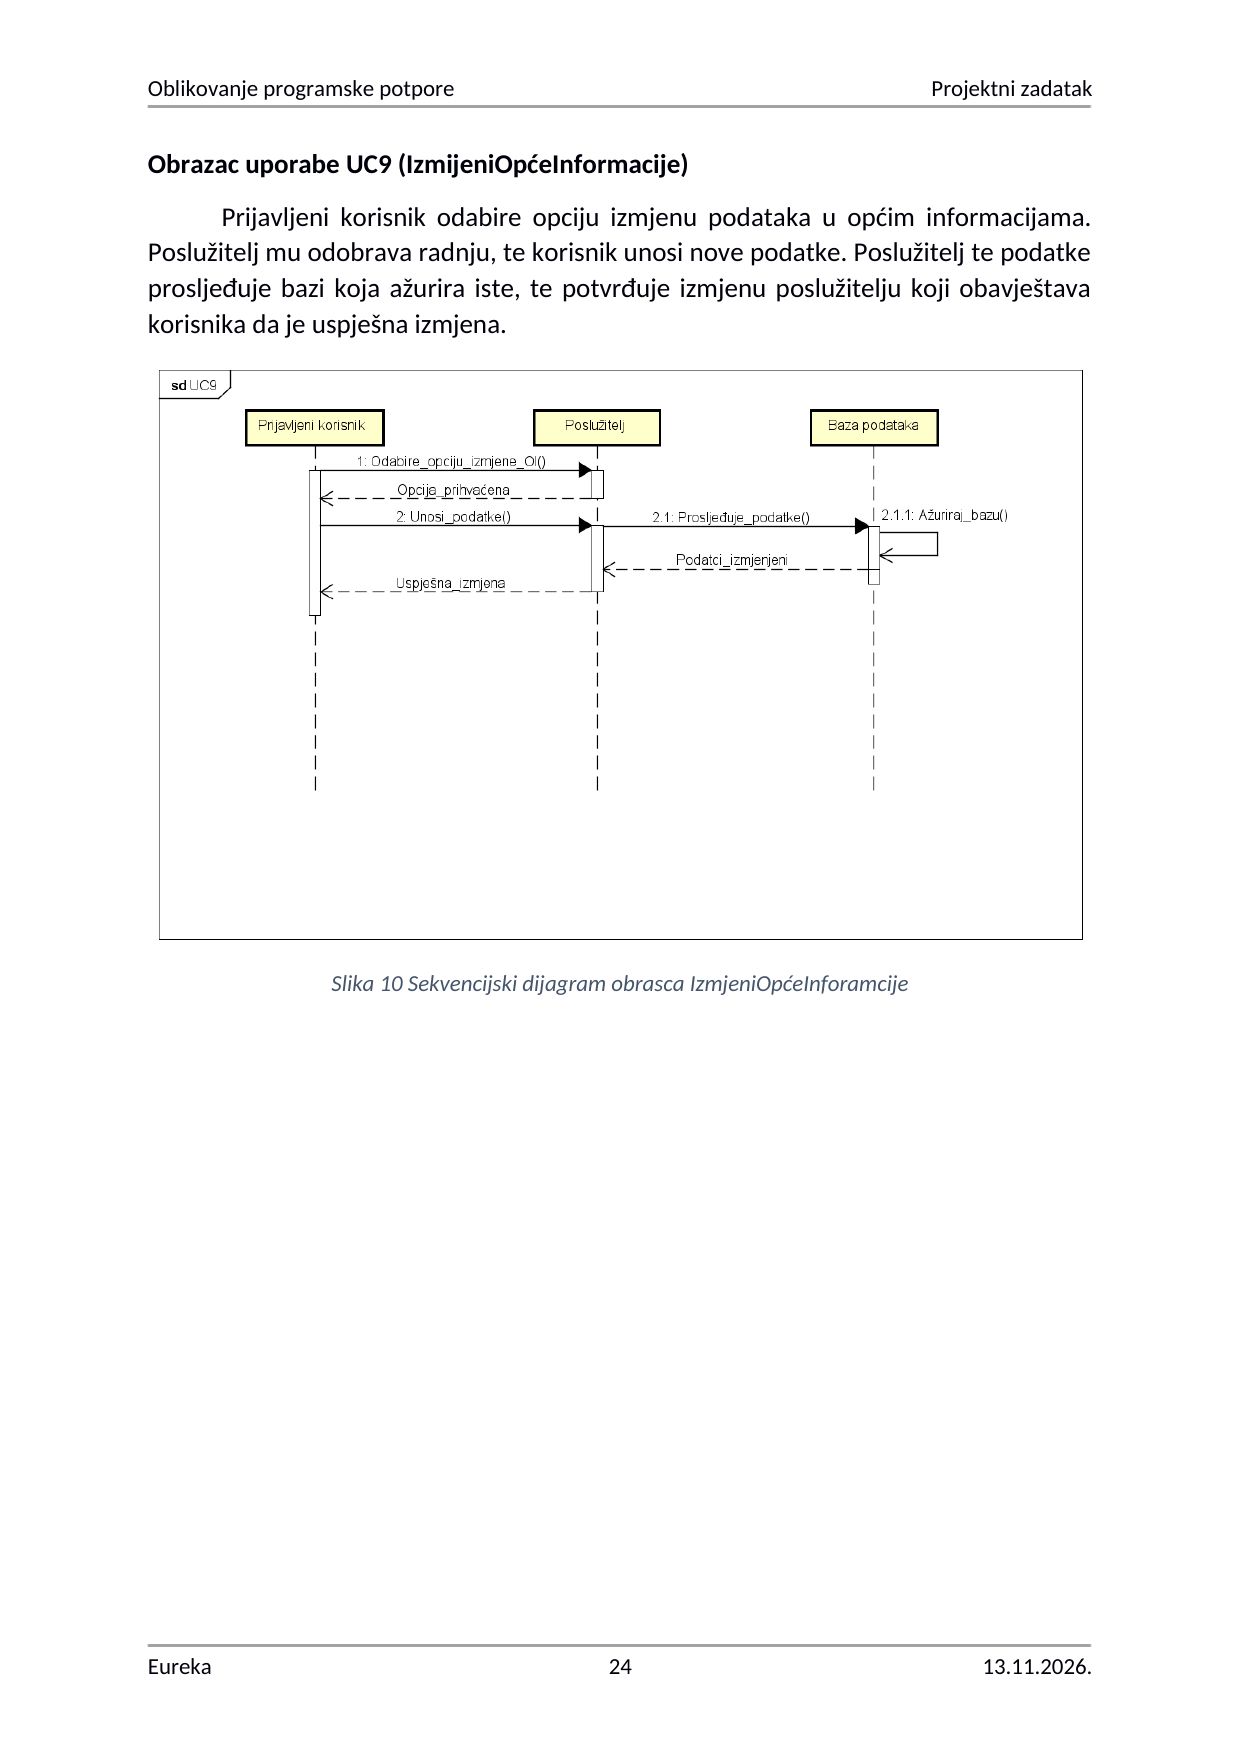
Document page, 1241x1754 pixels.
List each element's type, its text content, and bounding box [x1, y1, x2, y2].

text Slika 10 Sekvencijski dijagram obrasca IzmjeniOpćeInforamcije [148, 969, 1093, 997]
text Prijavljeni korisnik odabire opciju izmjenu podataka u općim informacijama. Poslužitelj mu odobrava radnju, te korisnik unosi nove podatke. Poslužitelj te podatke prosljeđuje bazi koja ažurira iste, te potvrđuje izmjenu poslužitelju koji obavještava korisnika da je uspješna izmjena. [148, 200, 1093, 340]
picture [147, 359, 1093, 950]
text Obrazac uporabe UC9 (IzmijeniOpćeInformacije) [148, 148, 1093, 181]
